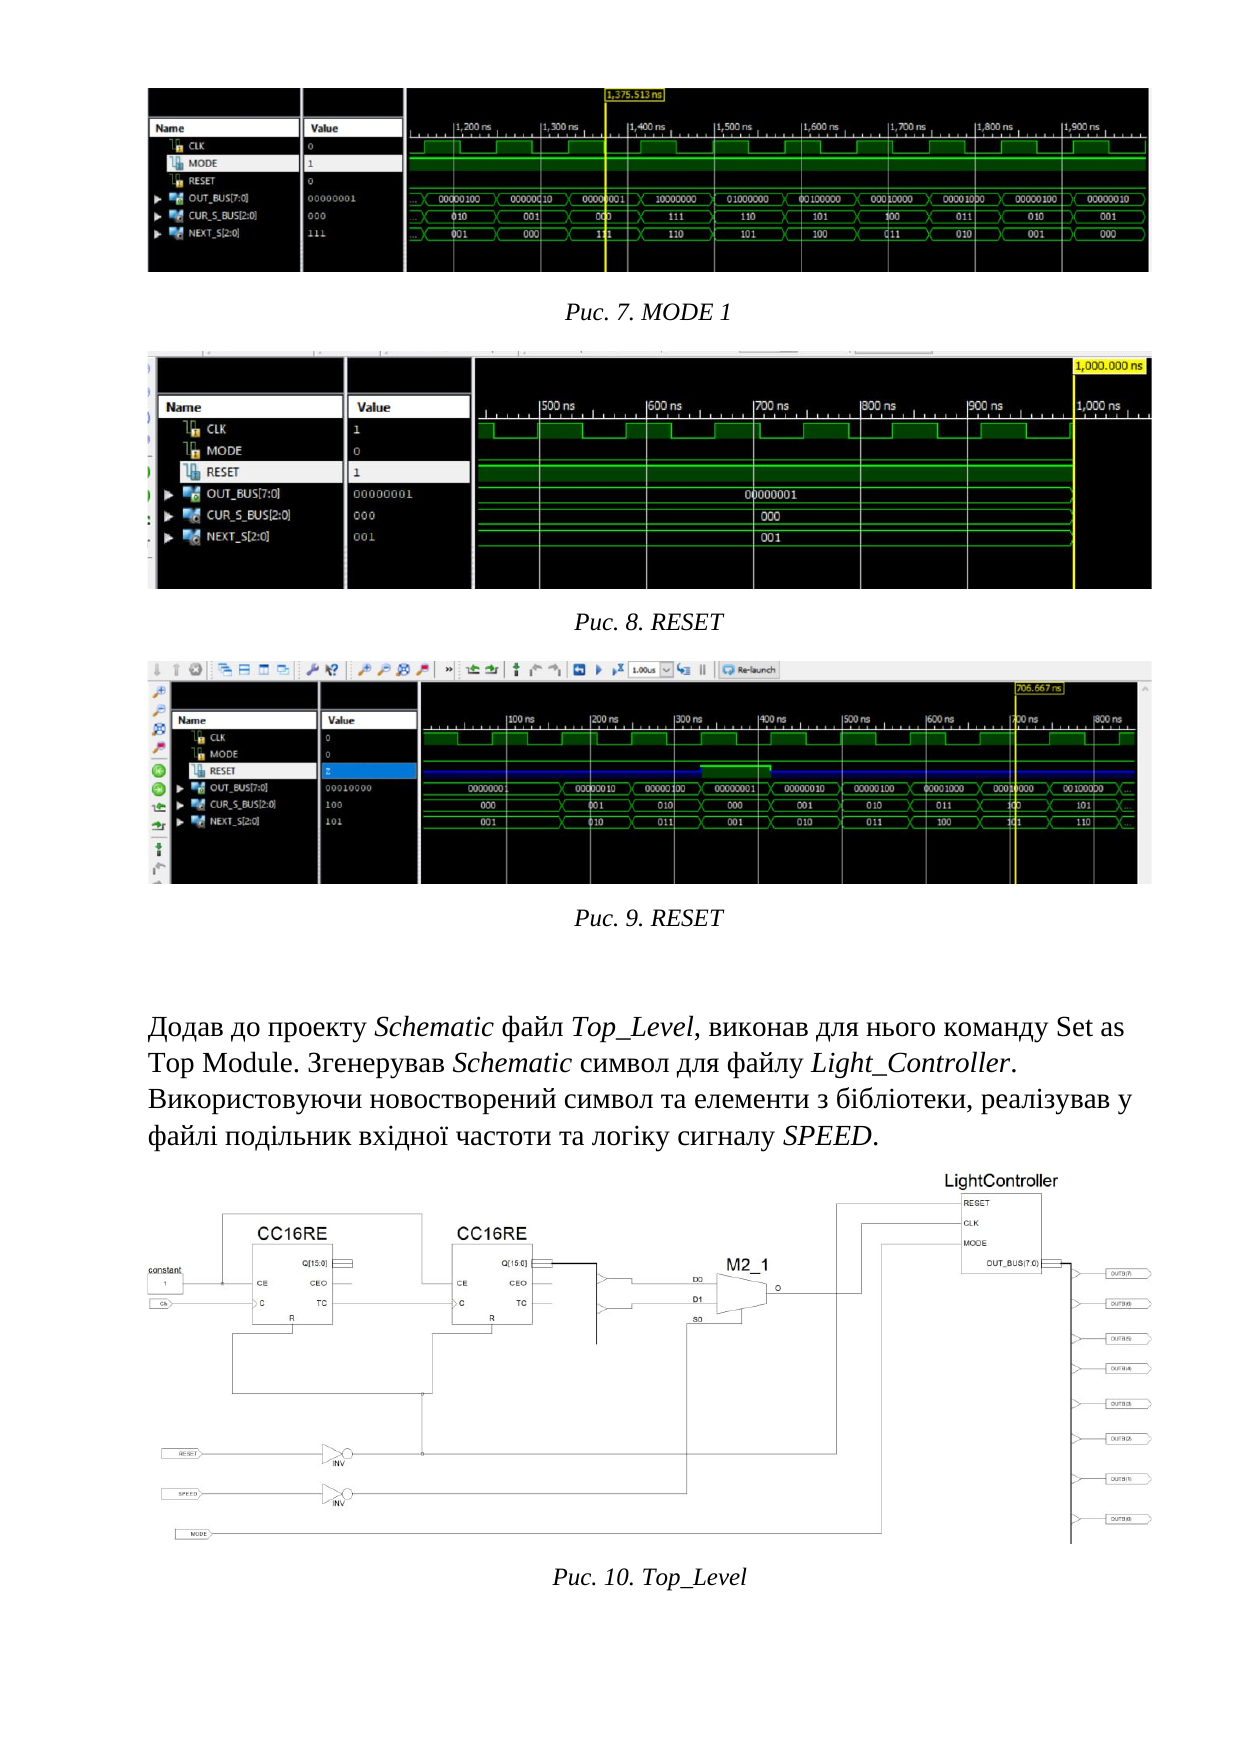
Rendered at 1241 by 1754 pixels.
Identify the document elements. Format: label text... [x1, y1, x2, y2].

text Рис. 7. MODE 1 [148, 297, 1152, 326]
picture [147, 661, 1152, 884]
text Рис. 8. RESET [148, 607, 1152, 636]
text Додав до проекту Schematic файл Top_Level, виконав для нього команду Set as Top Module. Згенерував Schematic символ для файлу Light_Controller. Використовуючи новостворений символ та елементи з бібліотеки, реалізував у файлі подільник вхідної частоти та логіку сигналу SPEED. [148, 1009, 1152, 1151]
picture [147, 88, 1152, 272]
text Рис. 10. Top_Level [148, 1562, 1152, 1591]
picture [147, 351, 1152, 589]
picture [147, 1170, 1152, 1544]
text Рис. 9. RESET [148, 903, 1152, 931]
